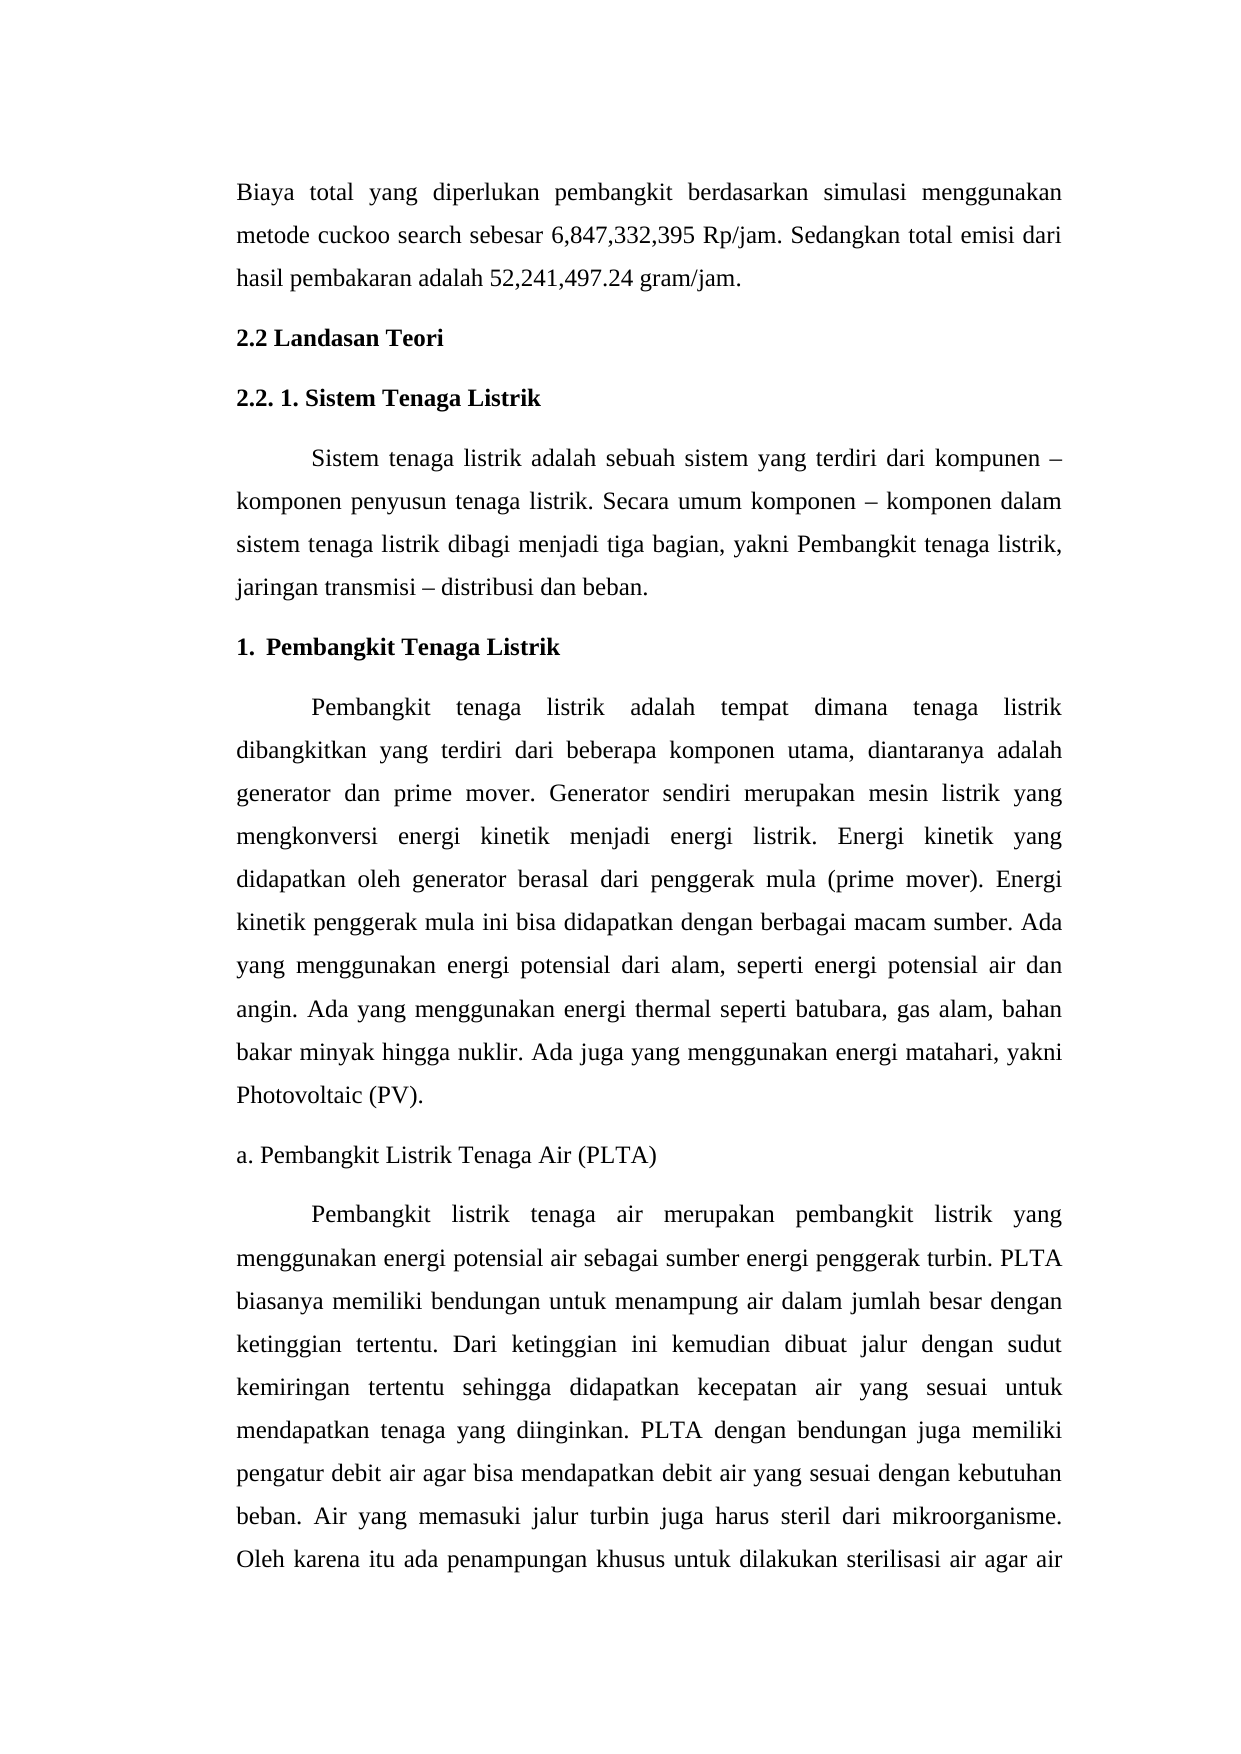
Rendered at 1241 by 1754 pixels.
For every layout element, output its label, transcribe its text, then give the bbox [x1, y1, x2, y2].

text Sistem tenaga listrik adalah sebuah sistem yang terdiri dari kompunen – komponen penyusun tenaga listrik. Secara umum komponen – komponen dalam sistem tenaga listrik dibagi menjadi tiga bagian, yakni Pembangkit tenaga listrik, jaringan transmisi – distribusi dan beban. [236, 443, 1063, 601]
text 2.2. 1. Sistem Tenaga Listrik [236, 383, 1063, 412]
text Pembangkit tenaga listrik adalah tempat dimana tenaga listrik dibangkitkan yang terdiri dari beberapa komponen utama, diantaranya adalah generator dan prime mover. Generator sendiri merupakan mesin listrik yang mengkonversi energi kinetik menjadi energi listrik. Energi kinetik yang didapatkan oleh generator berasal dari penggerak mula (prime mover). Energi kinetik penggerak mula ini bisa didapatkan dengan berbagai macam sumber. Ada yang menggunakan energi potensial dari alam, seperti energi potensial air dan angin. Ada yang menggunakan energi thermal seperti batubara, gas alam, bahan bakar minyak hingga nuklir. Ada juga yang menggunakan energi matahari, yakni Photovoltaic (PV). [236, 692, 1063, 1109]
list Pembangkit Tenaga Listrik [236, 632, 1063, 661]
text 2.2 Landasan Teori [236, 323, 1063, 352]
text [236, 177, 1063, 292]
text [236, 1199, 1063, 1573]
text a. Pembangkit Listrik Tenaga Air (PLTA) [236, 1140, 1063, 1168]
